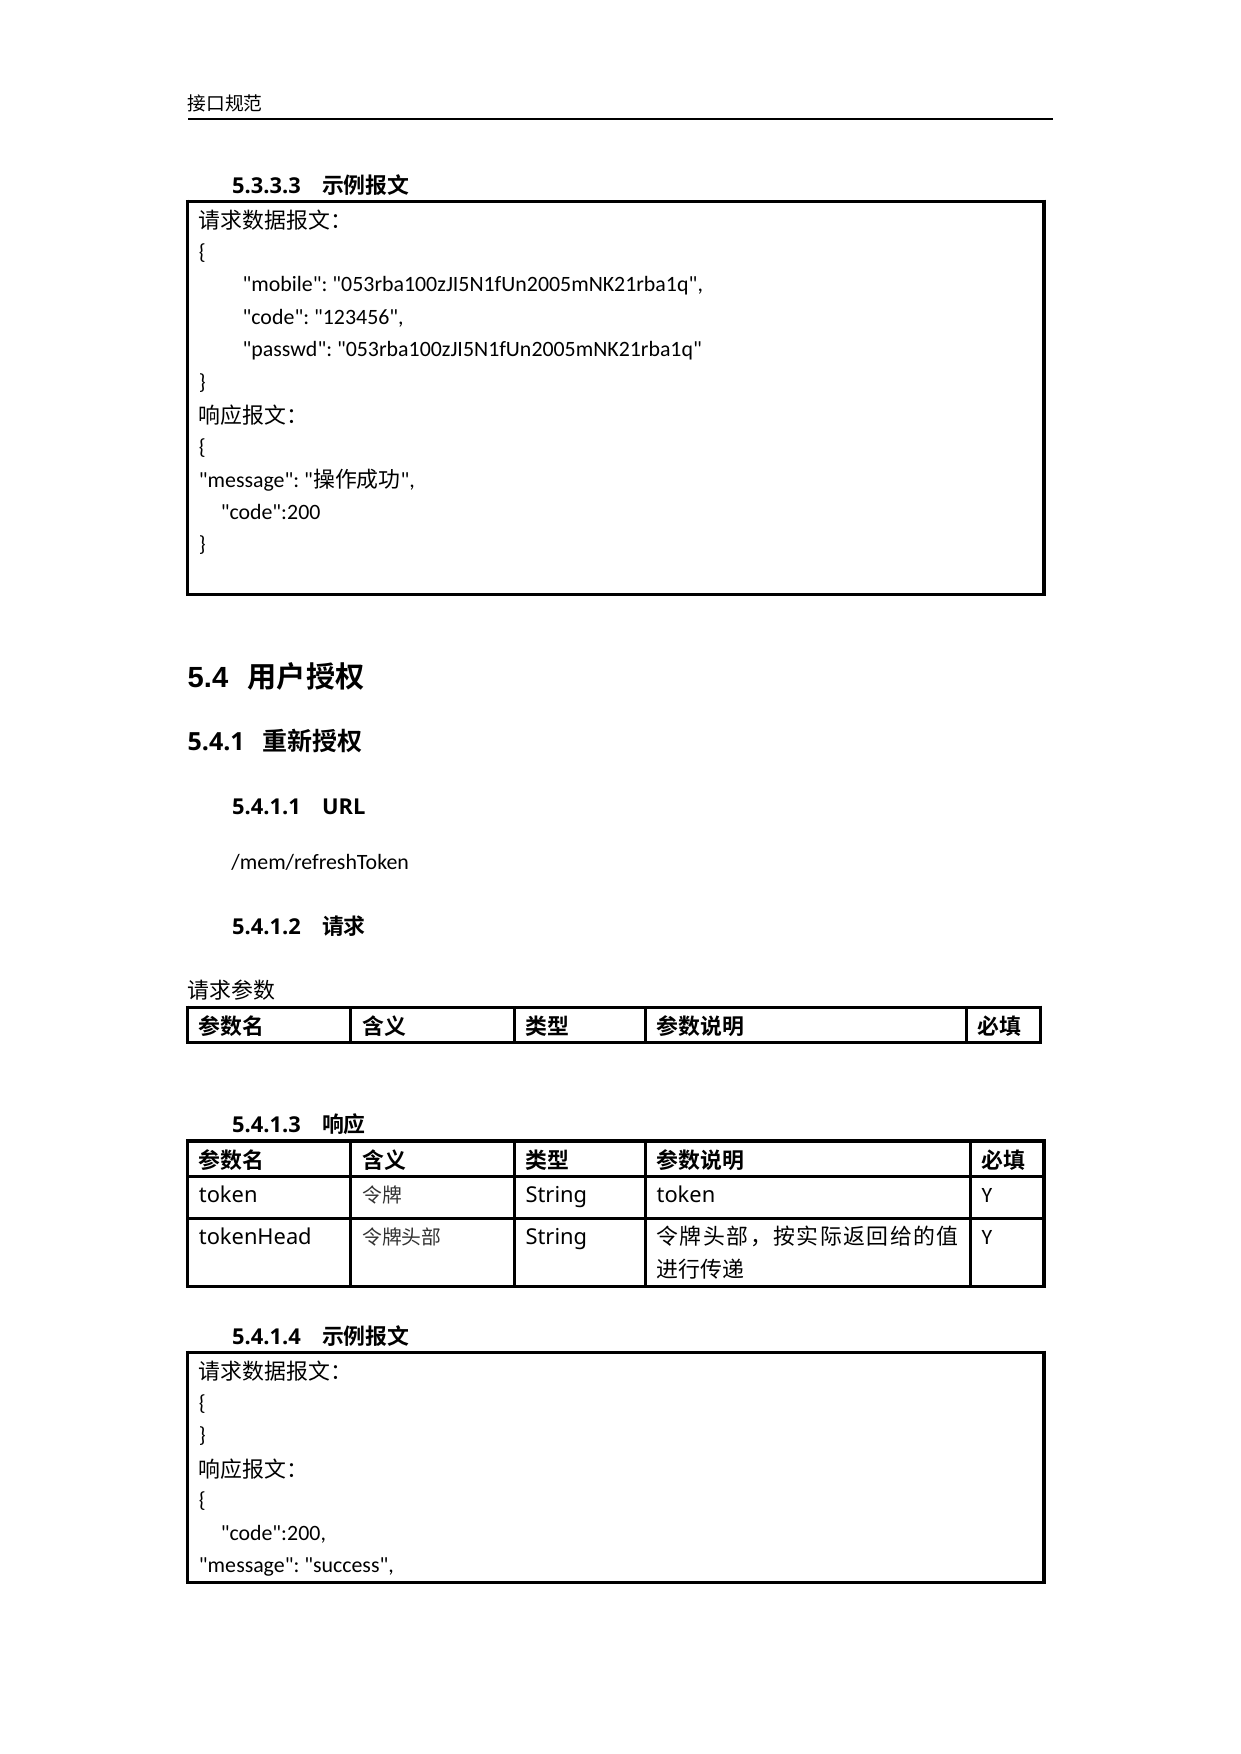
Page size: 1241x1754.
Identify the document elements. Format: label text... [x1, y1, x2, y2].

subtitle 重新授权 [187, 721, 1053, 758]
table_header 参数名 [189, 1143, 349, 1175]
table_cell 令牌头部 [352, 1220, 513, 1285]
table_header 请求数据报文： { "mobile": "053rba100zJI5N1fUn2005mNK21rba1q", "code": "123456", "passwd": "053rba100zJI5N1fUn2005mNK21rba1q" } 响应报文： { "message": "操作成功", "code":200 } [189, 203, 1042, 593]
table_header 参数说明 [647, 1143, 969, 1175]
table_cell Y [972, 1220, 1042, 1285]
table_cell String [516, 1220, 644, 1285]
table_cell token [647, 1178, 969, 1217]
table_header 参数名 [189, 1009, 349, 1041]
table_header 含义 [352, 1143, 513, 1175]
subtitle URL [232, 783, 1053, 821]
table_cell Y [972, 1178, 1042, 1217]
subtitle 用户授权 [187, 653, 1053, 696]
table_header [189, 1354, 1042, 1581]
table_header 必填 [972, 1143, 1042, 1175]
table_header 类型 [516, 1009, 644, 1041]
table_cell 令牌 [352, 1178, 513, 1217]
table_header 必填 [968, 1009, 1039, 1041]
subtitle 响应 [232, 1102, 1053, 1139]
subtitle 示例报文 [232, 1313, 1053, 1351]
table_cell token [189, 1178, 349, 1217]
table_header 参数说明 [647, 1009, 965, 1041]
subtitle 示例报文 [232, 162, 1053, 199]
table_cell 令牌头部，按实际返回给的值进行传递 [647, 1220, 969, 1285]
subtitle 请求 [232, 903, 1053, 941]
text 请求参数 [187, 973, 1053, 1006]
text /mem/refreshToken [187, 846, 1053, 878]
table_header 含义 [352, 1009, 513, 1041]
table_cell String [516, 1178, 644, 1217]
table_header 类型 [516, 1143, 644, 1175]
table_cell tokenHead [189, 1220, 349, 1285]
